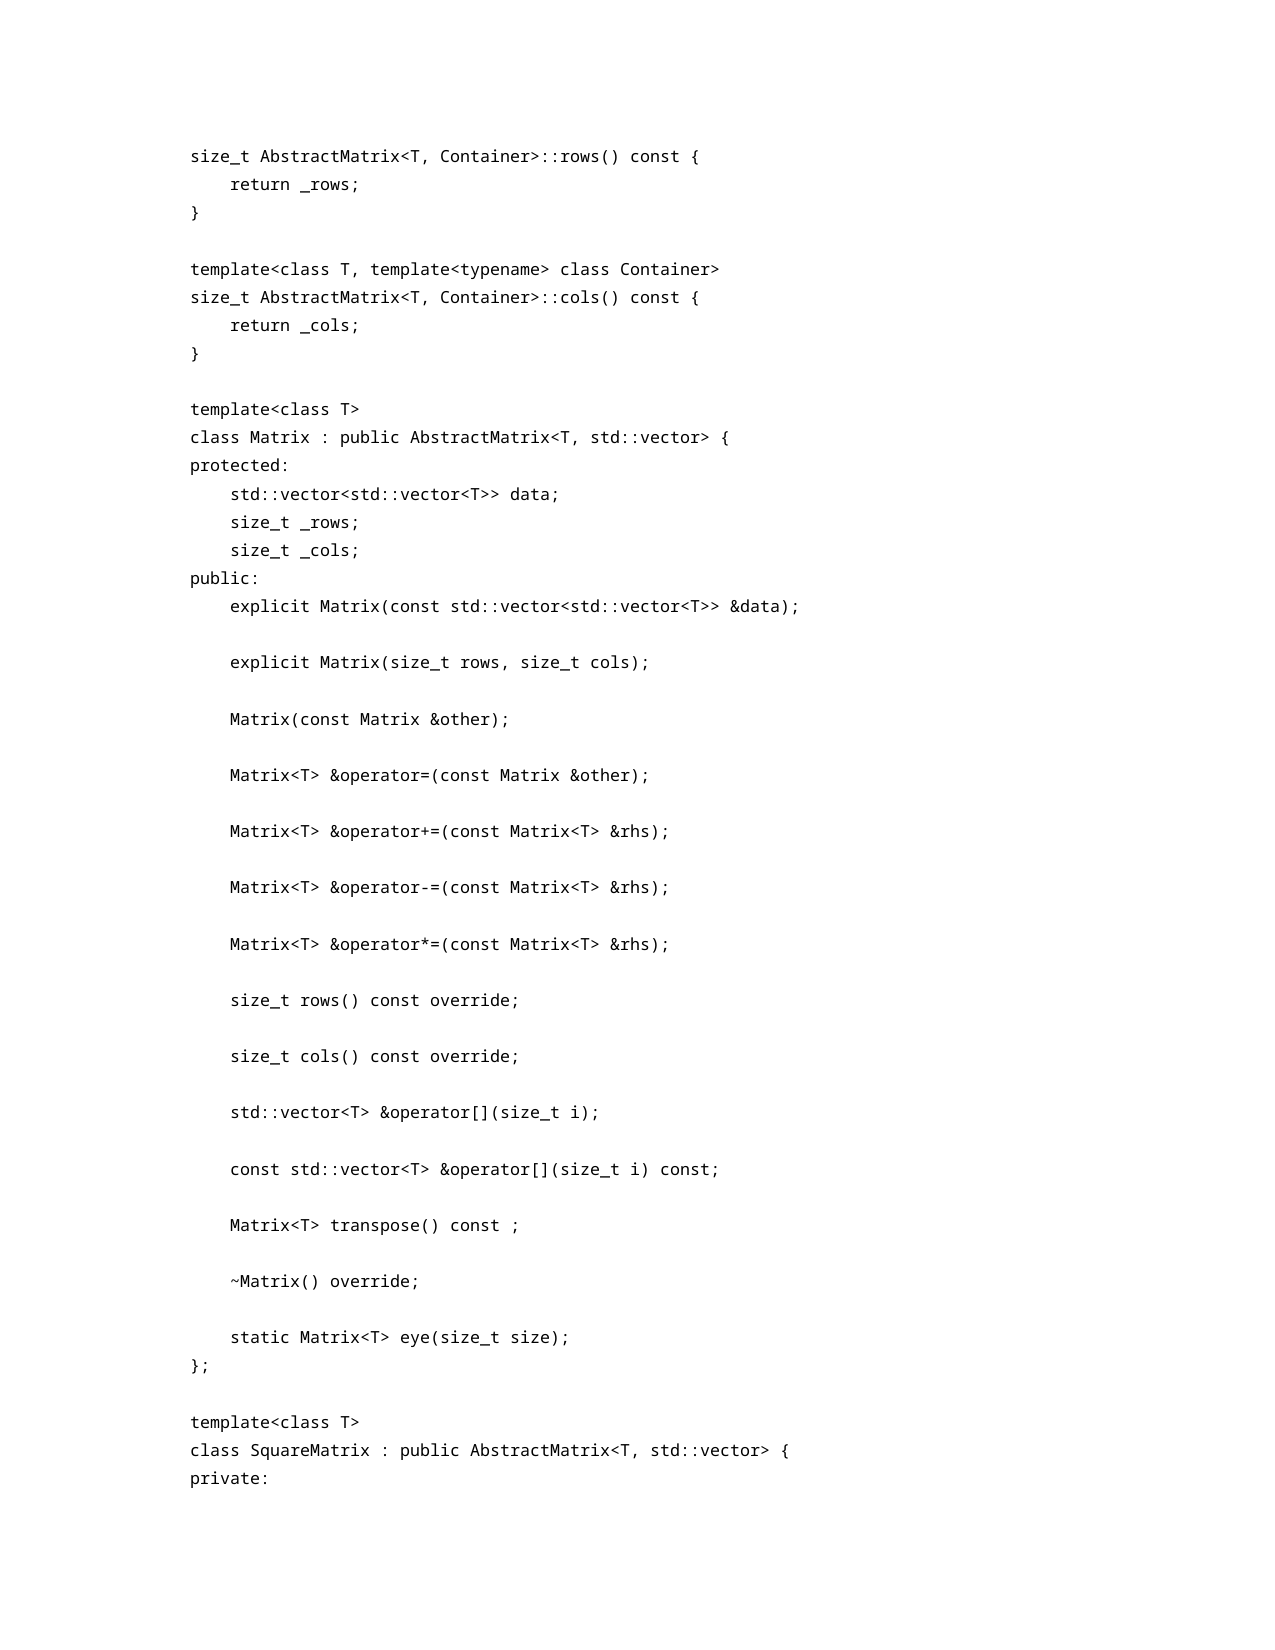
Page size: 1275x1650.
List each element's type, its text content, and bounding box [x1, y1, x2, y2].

text Matrix(const Matrix &other); [150, 712, 1125, 728]
text public: [150, 572, 1125, 587]
text return _cols; [150, 319, 1125, 334]
text }; [150, 1359, 1125, 1375]
text size_t rows() const override; [150, 994, 1125, 1009]
text } [150, 347, 1125, 362]
text private: [150, 1472, 1125, 1487]
text template<class T> [150, 403, 1125, 419]
text explicit Matrix(const std::vector<std::vector<T>> &data); [150, 600, 1125, 616]
text return _rows; [150, 178, 1125, 194]
text const std::vector<T> &operator[](size_t i) const; [150, 1162, 1125, 1178]
text ~Matrix() override; [150, 1275, 1125, 1291]
text std::vector<std::vector<T>> data; [150, 487, 1125, 503]
text size_t AbstractMatrix<T, Container>::cols() const { [150, 291, 1125, 306]
text size_t AbstractMatrix<T, Container>::rows() const { [150, 150, 1125, 166]
text std::vector<T> &operator[](size_t i); [150, 1106, 1125, 1122]
text template<class T> [150, 1416, 1125, 1431]
text Matrix<T> transpose() const ; [150, 1219, 1125, 1234]
text Matrix<T> &operator=(const Matrix &other); [150, 769, 1125, 784]
text explicit Matrix(size_t rows, size_t cols); [150, 656, 1125, 672]
text protected: [150, 459, 1125, 475]
text static Matrix<T> eye(size_t size); [150, 1331, 1125, 1347]
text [150, 262, 1125, 278]
text size_t cols() const override; [150, 1050, 1125, 1066]
text class SquareMatrix : public AbstractMatrix<T, std::vector> { [150, 1444, 1125, 1459]
text Matrix<T> &operator-=(const Matrix<T> &rhs); [150, 881, 1125, 897]
text class Matrix : public AbstractMatrix<T, std::vector> { [150, 431, 1125, 447]
text Matrix<T> &operator*=(const Matrix<T> &rhs); [150, 937, 1125, 953]
text size_t _cols; [150, 544, 1125, 559]
text Matrix<T> &operator+=(const Matrix<T> &rhs); [150, 825, 1125, 841]
text size_t _rows; [150, 516, 1125, 531]
text } [150, 206, 1125, 222]
